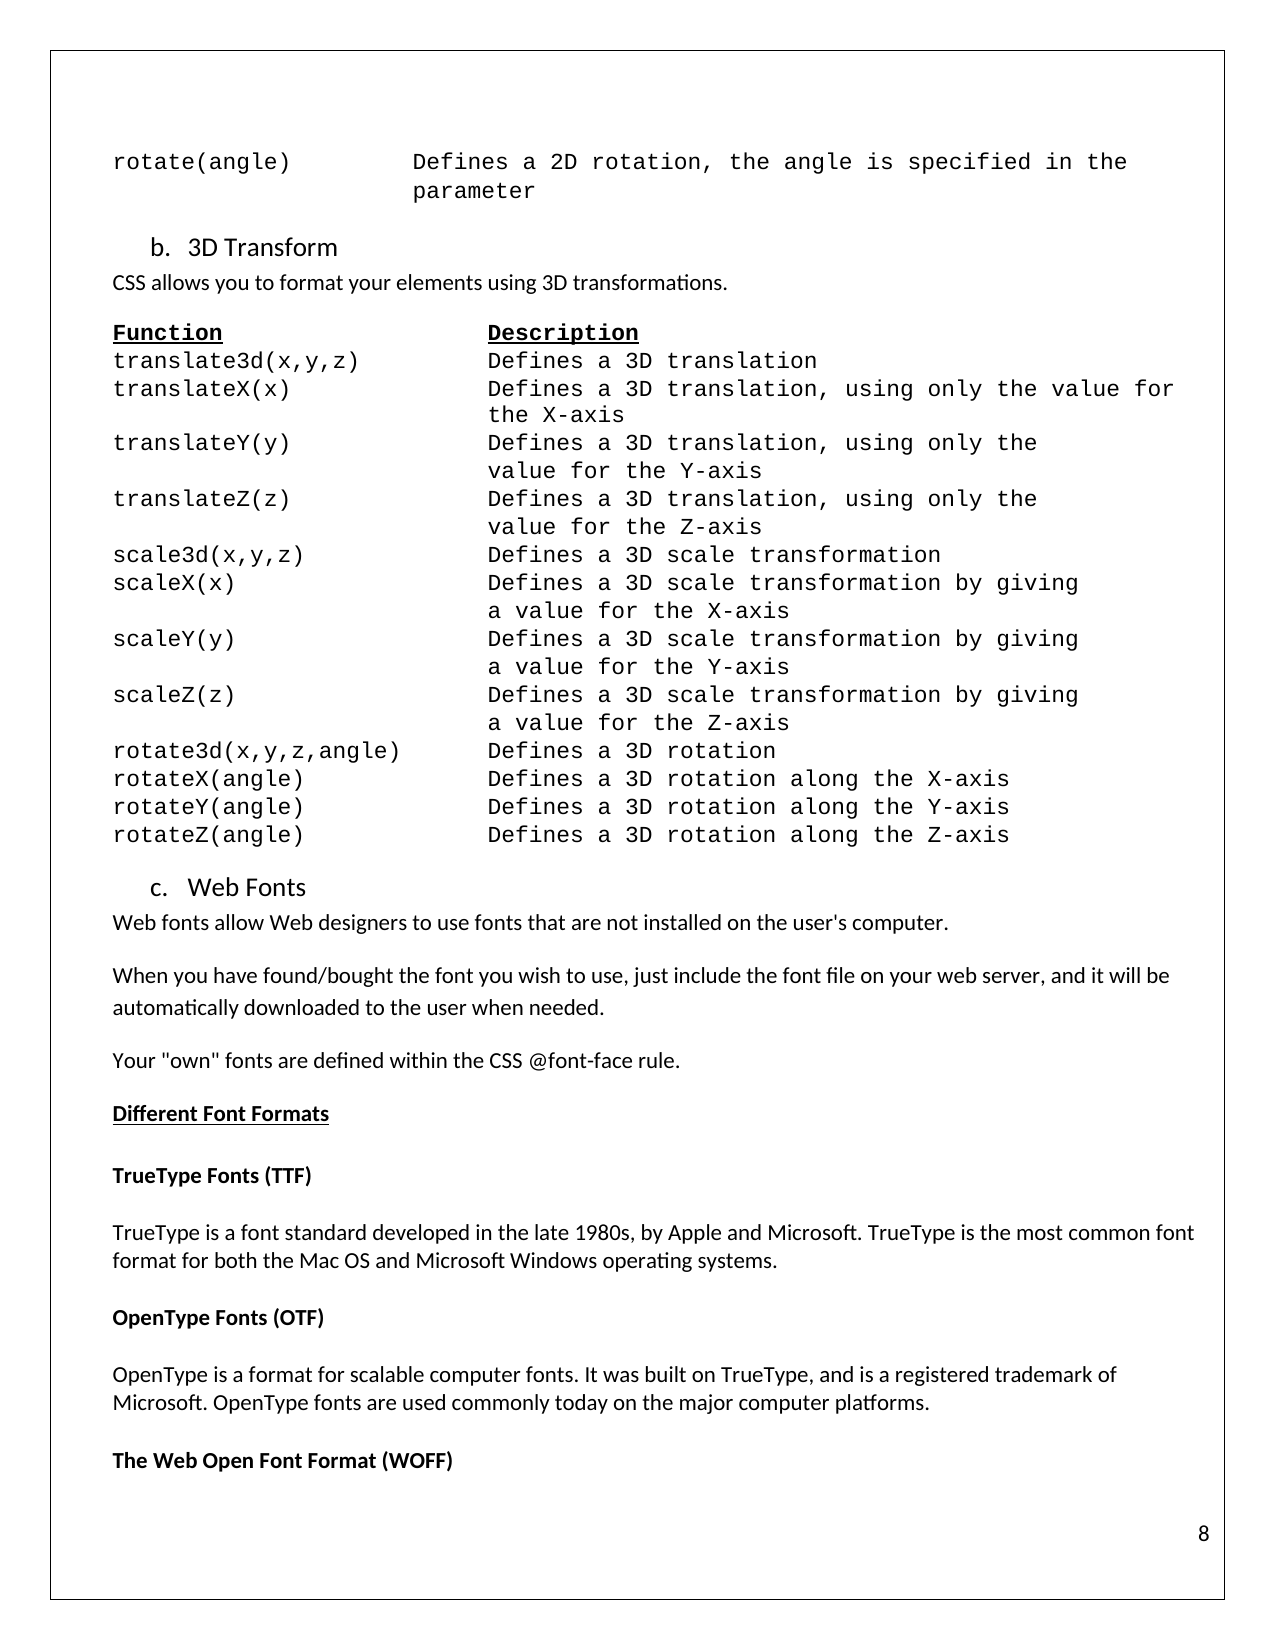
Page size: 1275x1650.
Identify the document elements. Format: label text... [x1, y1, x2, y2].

text translate3d(x,y,z) Defines a 3D translation [112, 349, 1209, 375]
text OpenType is a format for scalable computer fonts. It was built on TrueType, and is a registered trademark of Microsoft. OpenType fonts are used commonly today on the major computer platforms. [112, 1361, 1209, 1417]
text TrueType is a font standard developed in the late 1980s, by Apple and Microsoft. TrueType is the most common font format for both the Mac OS and Microsoft Windows operating systems. [112, 1218, 1209, 1274]
text rotate(angle) Defines a 2D rotation, the angle is specified in the parameter [112, 150, 1209, 206]
subtitle Web Fonts [150, 870, 1209, 903]
text rotateX(angle) Defines a 3D rotation along the X-axis [112, 768, 1209, 793]
text Web fonts allow Web designers to use fonts that are not installed on the user's computer. [112, 908, 1209, 936]
text The Web Open Font Format (WOFF) [112, 1446, 1209, 1474]
text a value for the Z-axis [412, 712, 1209, 737]
text scaleY(y) Defines a 3D scale transformation by giving [112, 627, 1209, 653]
text a value for the Y-axis [412, 656, 1209, 681]
text translateX(x) Defines a 3D translation, using only the value for the X-axis [112, 377, 1209, 429]
text Different Font Formats [112, 1099, 1209, 1128]
text scaleZ(z) Defines a 3D scale transformation by giving [112, 683, 1209, 709]
text a value for the X-axis [412, 599, 1209, 625]
text OpenType Fonts (OTF) [112, 1303, 1209, 1331]
text When you have found/bought the font you wish to use, just include the font file on your web server, and it will be automatically downloaded to the user when needed. [112, 961, 1209, 1022]
text rotateZ(angle) Defines a 3D rotation along the Z-axis [112, 824, 1209, 849]
text rotate3d(x,y,z,angle) Defines a 3D rotation [112, 739, 1209, 766]
text scale3d(x,y,z) Defines a 3D scale transformation [112, 543, 1209, 569]
text translateZ(z) Defines a 3D translation, using only the [112, 487, 1209, 513]
text translateY(y) Defines a 3D translation, using only the [112, 431, 1209, 457]
subtitle 3D Transform [150, 230, 1209, 263]
text Your "own" fonts are defined within the CSS @font-face rule. [112, 1047, 1209, 1074]
text Function Description [112, 321, 1209, 347]
text scaleX(x) Defines a 3D scale transformation by giving [112, 571, 1209, 597]
text value for the Z-axis [412, 515, 1209, 541]
text CSS allows you to format your elements using 3D transformations. [112, 268, 1209, 296]
text rotateY(angle) Defines a 3D rotation along the Y-axis [112, 796, 1209, 822]
text TrueType Fonts (TTF) [112, 1161, 1209, 1189]
text value for the Y-axis [412, 459, 1209, 485]
